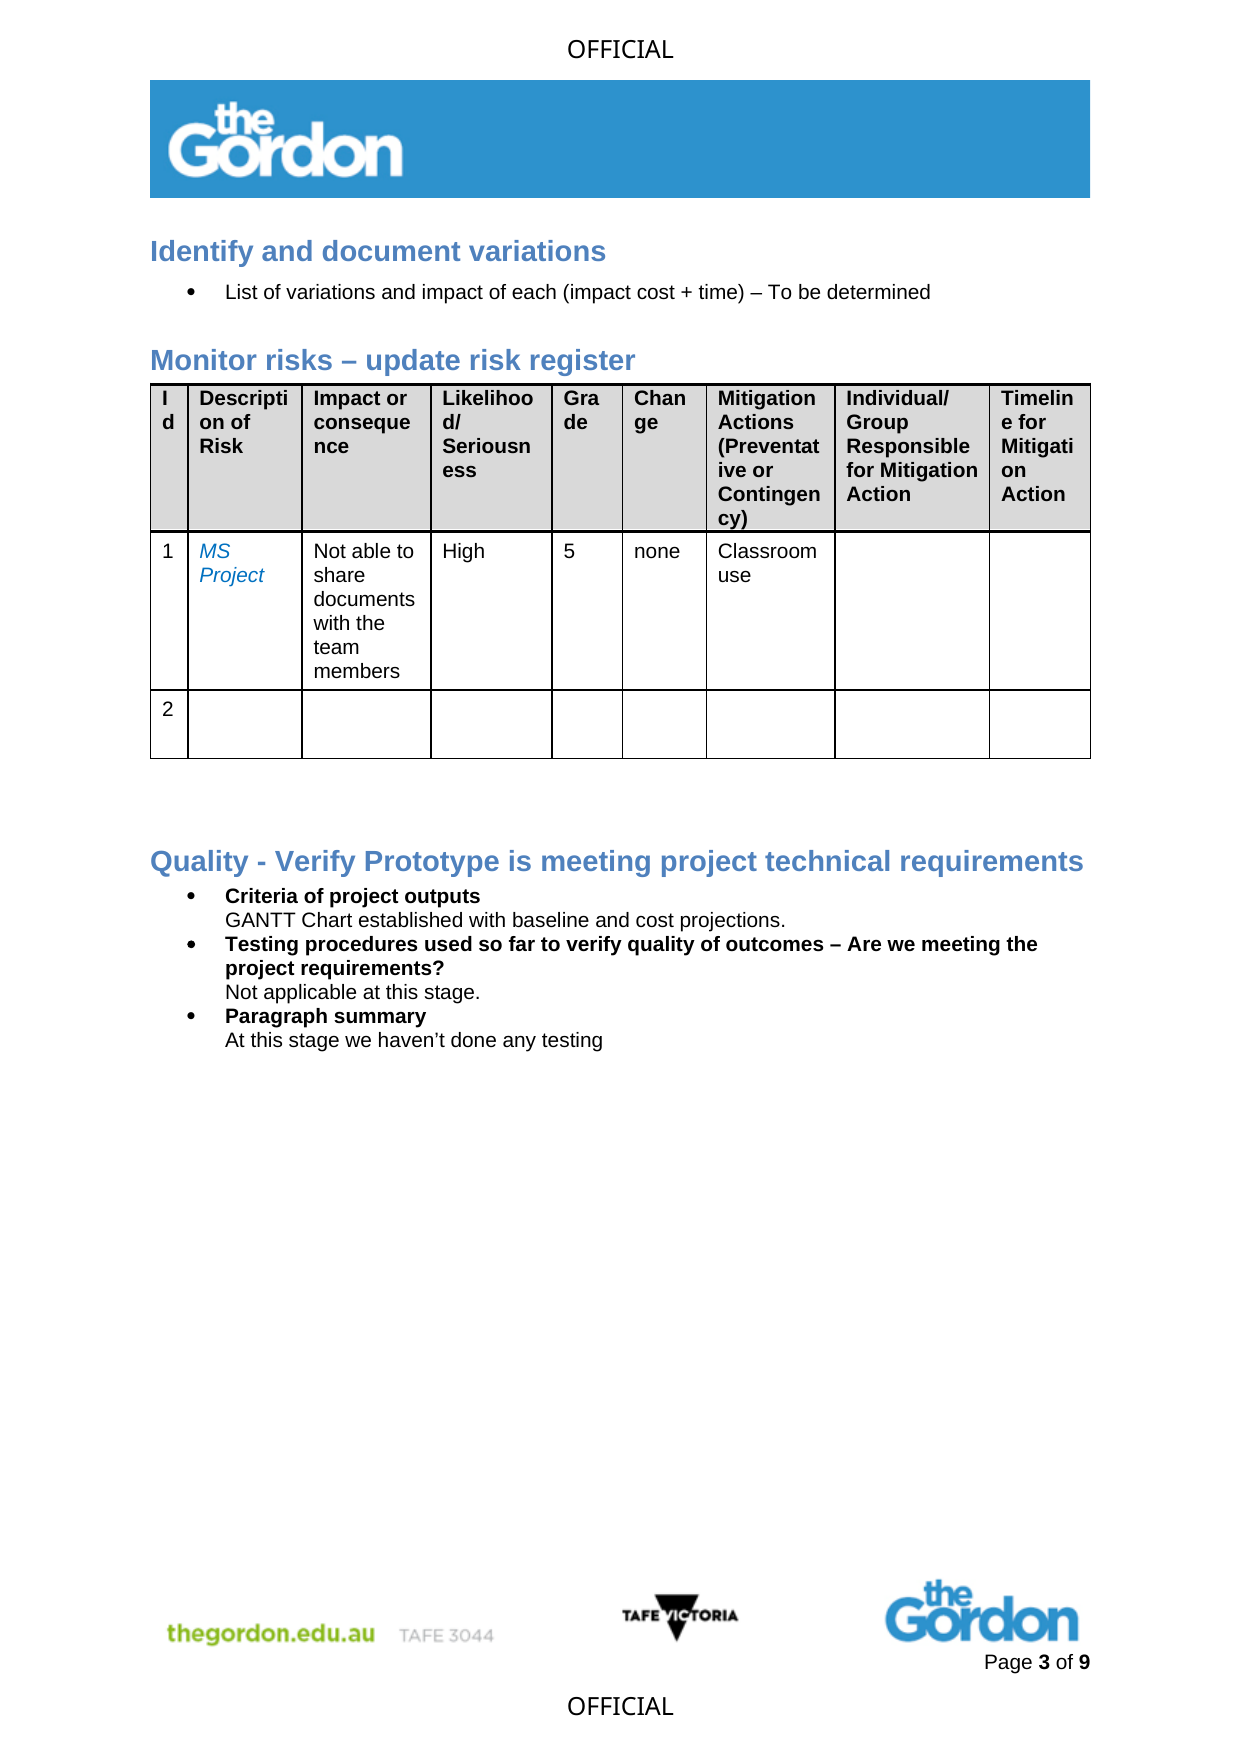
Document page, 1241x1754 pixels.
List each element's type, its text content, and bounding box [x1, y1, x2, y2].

text Monitor risks – update risk register [150, 343, 1090, 376]
table_header Timeline for Mitigation Action [990, 386, 1090, 529]
table_cell [836, 691, 989, 757]
table_cell Not able to share documents with the team members [303, 533, 430, 689]
table_cell [189, 691, 301, 757]
table_header Grade [553, 386, 622, 529]
table_cell [303, 691, 430, 757]
list Paragraph summary At this stage we haven’t done any testing [187, 1004, 1090, 1052]
table_cell none [623, 533, 706, 689]
table_header Likelihood/ Seriousness [432, 386, 551, 529]
table_cell MS Project [189, 533, 301, 689]
table_cell [990, 691, 1090, 757]
list Testing procedures used so far to verify quality of outcomes – Are we meeting the project requirements? Not applicable at this stage. [187, 932, 1090, 1004]
table_cell 1 [151, 533, 187, 689]
table_cell 5 [553, 533, 622, 689]
table_cell [553, 691, 622, 757]
table_cell [623, 691, 706, 757]
table_cell [707, 691, 834, 757]
table_header Id [151, 386, 187, 529]
table_header Description of Risk [189, 386, 301, 529]
list Criteria of project outputs GANTT Chart established with baseline and cost projections. [187, 884, 1090, 932]
table_cell [990, 533, 1090, 689]
table_header Individual/Group Responsible for Mitigation Action [836, 386, 989, 529]
table_cell [432, 691, 551, 757]
text Quality - Verify Prototype is meeting project technical requirements [150, 844, 1090, 878]
table_header Change [623, 386, 706, 529]
table_cell [836, 533, 989, 689]
picture [150, 1574, 1091, 1650]
picture [150, 80, 1091, 198]
list List of variations and impact of each (impact cost + time) – To be determined [187, 280, 1090, 304]
table_header Impact or consequence [303, 386, 430, 529]
table_cell 2 [151, 691, 187, 757]
table_header Mitigation Actions (Preventative or Contingency) [707, 386, 834, 529]
table_cell High [432, 533, 551, 689]
table_cell Classroom use [707, 533, 834, 689]
subtitle Identify and document variations [150, 234, 1090, 267]
